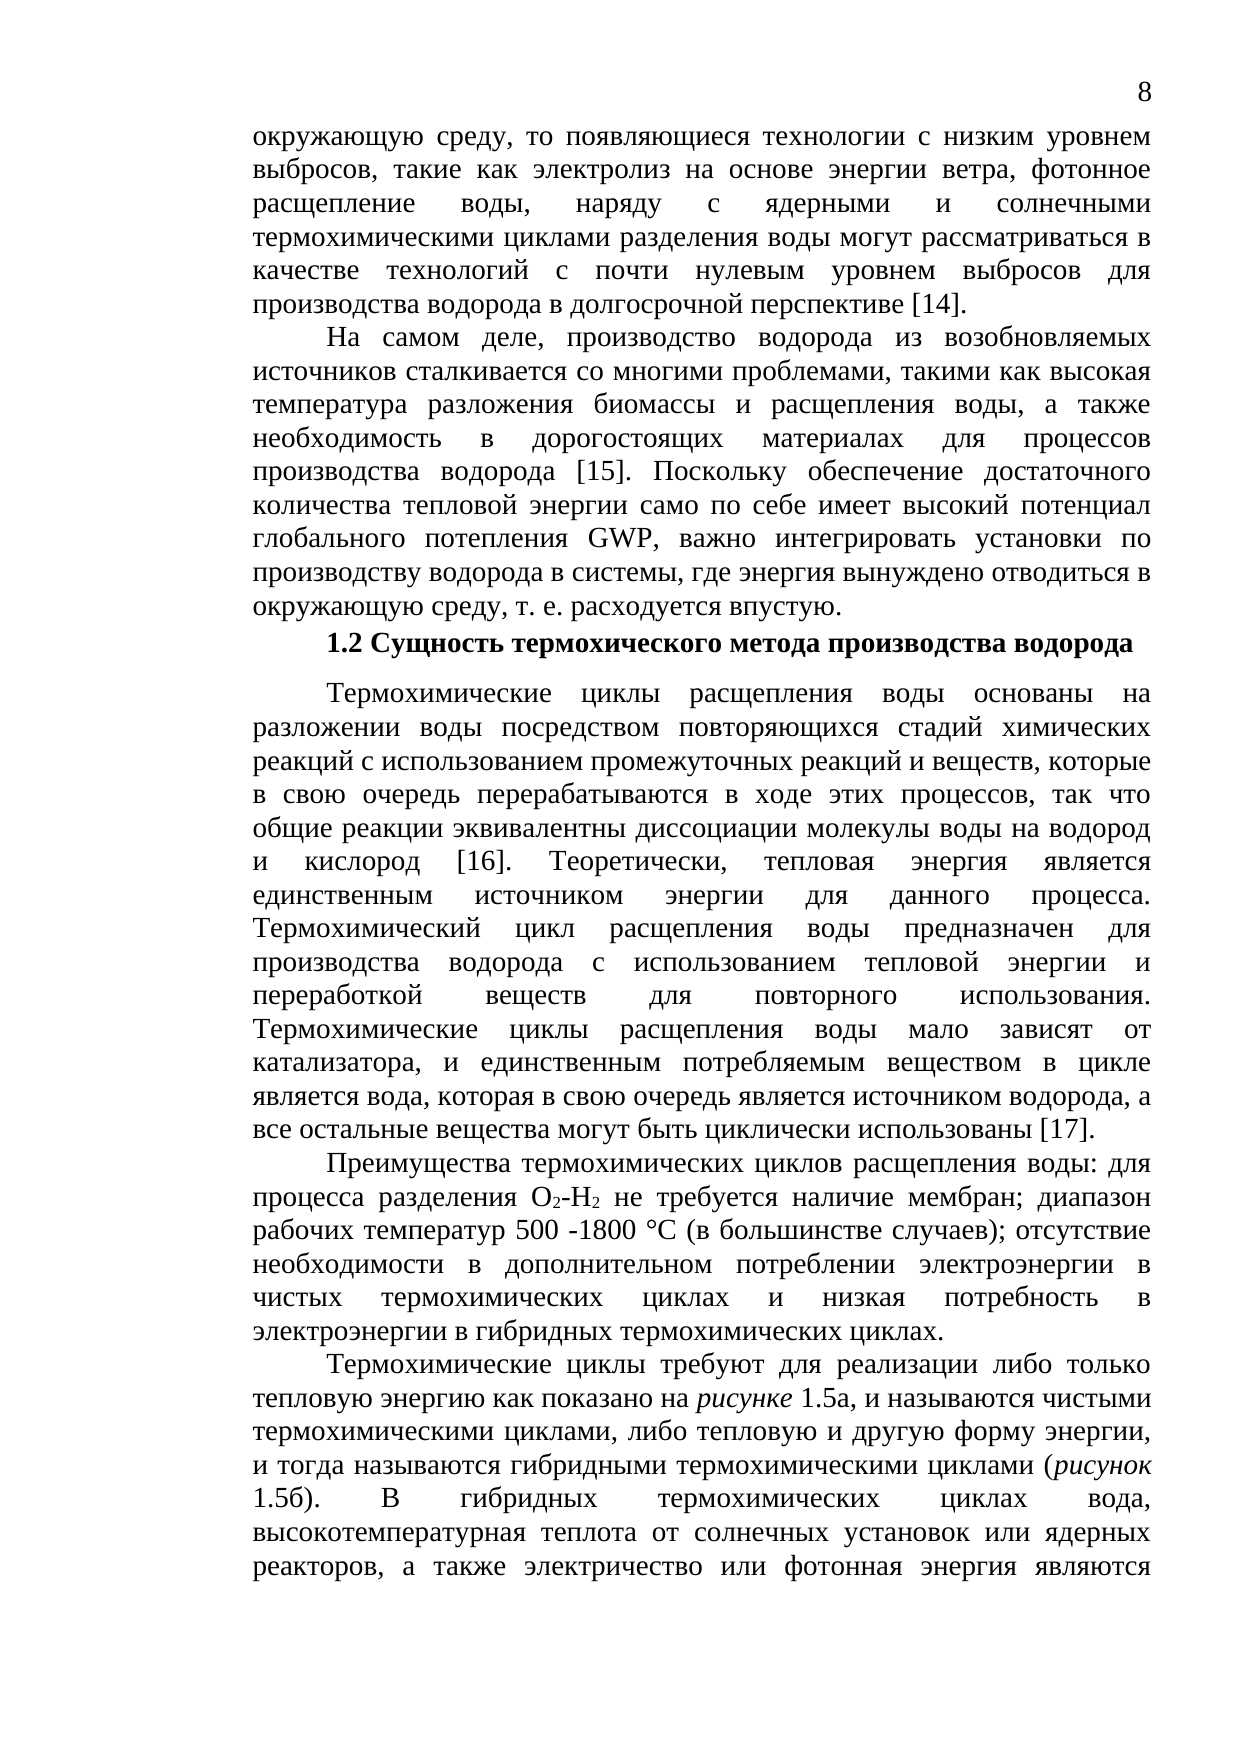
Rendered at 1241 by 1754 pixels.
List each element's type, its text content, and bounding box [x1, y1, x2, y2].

text Преимущества термохимических циклов расщепления воды: для процесса разделения O2-H2 не требуется наличие мембран; диапазон рабочих температур 500 -1800 °C (в большинстве случаев); отсутствие необходимости в дополнительном потреблении электроэнергии в чистых термохимических циклах и низкая потребность в электроэнергии в гибридных термохимических циклах. [252, 1145, 1152, 1346]
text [252, 118, 1152, 319]
text Термохимические циклы расщепления воды основаны на разложении воды посредством повторяющихся стадий химических реакций с использованием промежуточных реакций и веществ, которые в свою очередь перерабатываются в ходе этих процессов, так что общие реакции эквивалентны диссоциации молекулы воды на водород и кислород [16]. Теоретически, тепловая энергия является единственным источником энергии для данного процесса. Термохимический цикл расщепления воды предназначен для производства водорода с использованием тепловой энергии и переработкой веществ для повторного использования. Термохимические циклы расщепления воды мало зависят от катализатора, и единственным потребляемым веществом в цикле является вода, которая в свою очередь является источником водорода, а все остальные вещества могут быть циклически использованы [17]. [252, 676, 1152, 1145]
subtitle 1.2 Сущность термохического метода производства водорода [252, 625, 1152, 659]
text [252, 1346, 1152, 1581]
text На самом деле, производство водорода из возобновляемых источников сталкивается со многими проблемами, такими как высокая температура разложения биомассы и расщепления воды, а также необходимость в дорогостоящих материалах для процессов производства водорода [15]. Поскольку обеспечение достаточного количества тепловой энергии само по себе имеет высокий потенциал глобального потепления GWP, важно интегрировать установки по производству водорода в системы, где энергия вынуждено отводиться в окружающую среду, т. е. расходуется впустую. [252, 319, 1152, 621]
